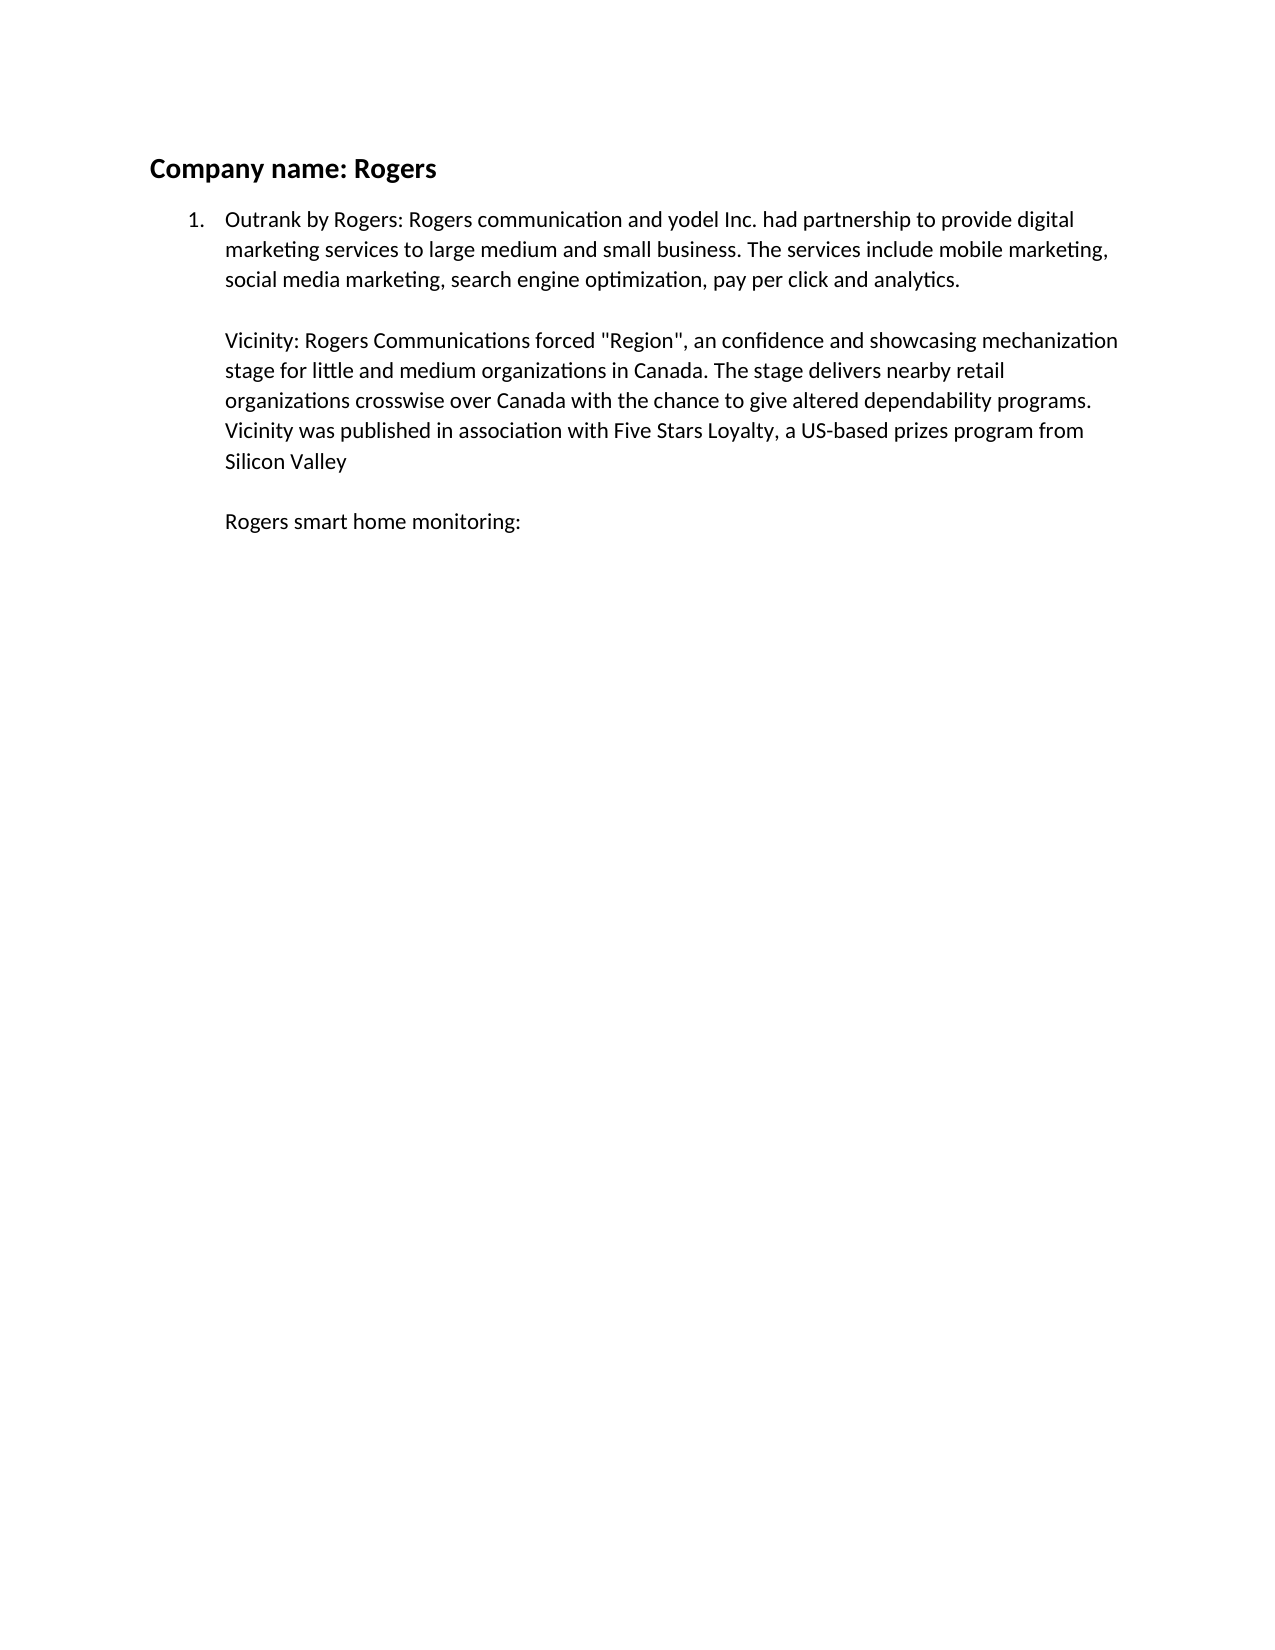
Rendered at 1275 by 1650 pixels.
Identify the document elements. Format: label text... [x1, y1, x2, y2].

list Vicinity: Rogers Communications forced "Region", an confidence and showcasing mechanization stage for little and medium organizations in Canada. The stage delivers nearby retail organizations crosswise over Canada with the chance to give altered dependability programs. Vicinity was published in association with Five Stars Loyalty, a US-based prizes program from Silicon Valley [225, 326, 1125, 475]
text Company name: Rogers [150, 150, 1125, 186]
list Outrank by Rogers: Rogers communication and yodel Inc. had partnership to provide digital marketing services to large medium and small business. The services include mobile marketing, social media marketing, search engine optimization, pay per click and analytics. [187, 205, 1125, 293]
list Rogers smart home monitoring: [225, 507, 1125, 535]
